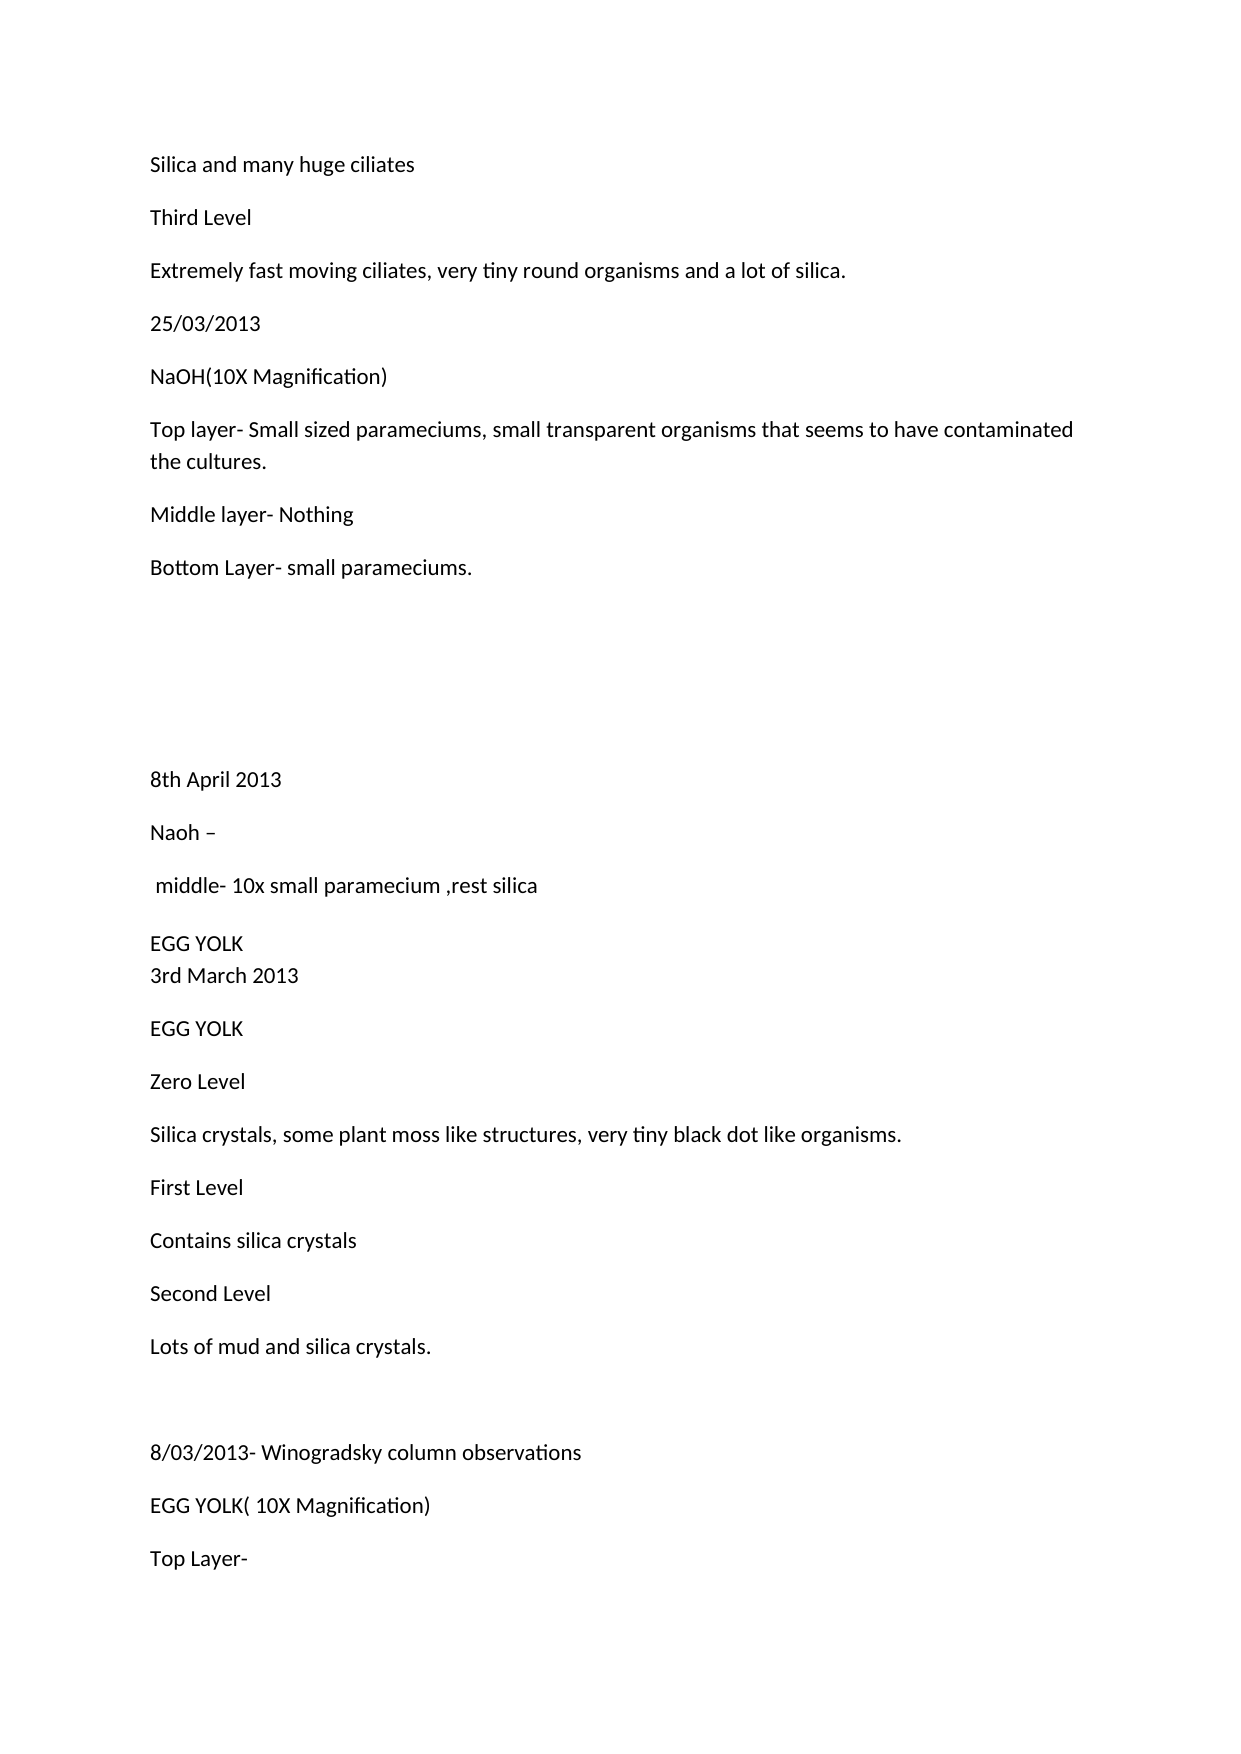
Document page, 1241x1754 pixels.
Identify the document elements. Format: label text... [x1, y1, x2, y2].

text EGG YOLK [150, 1014, 1090, 1042]
text NaOH(10X Magnification) [150, 362, 1090, 390]
text Top Layer- [150, 1544, 1090, 1572]
text Bottom Layer- small parameciums. [150, 553, 1090, 581]
text 8th April 2013 [150, 765, 1090, 793]
text Second Level [150, 1279, 1090, 1307]
text 25/03/2013 [150, 309, 1090, 337]
text Extremely fast moving ciliates, very tiny round organisms and a lot of silica. [150, 256, 1090, 284]
text Top layer- Small sized parameciums, small transparent organisms that seems to have contaminated the cultures. [150, 415, 1090, 475]
text First Level [150, 1173, 1090, 1201]
text Middle layer- Nothing [150, 500, 1090, 528]
text Lots of mud and silica crystals. [150, 1332, 1090, 1360]
text Silica crystals, some plant moss like structures, very tiny black dot like organisms. [150, 1120, 1090, 1148]
text 8/03/2013- Winogradsky column observations [150, 1438, 1090, 1466]
text Naoh – [150, 818, 1090, 846]
text Third Level [150, 203, 1090, 231]
text Silica and many huge ciliates [150, 150, 1090, 178]
text EGG YOLK( 10X Magnification) [150, 1491, 1090, 1519]
text middle- 10x small paramecium ,rest silica [150, 871, 1090, 899]
text Zero Level [150, 1067, 1090, 1095]
text 3rd March 2013 [150, 961, 1090, 989]
subtitle EGG YOLK [150, 929, 1090, 957]
text Contains silica crystals [150, 1226, 1090, 1254]
